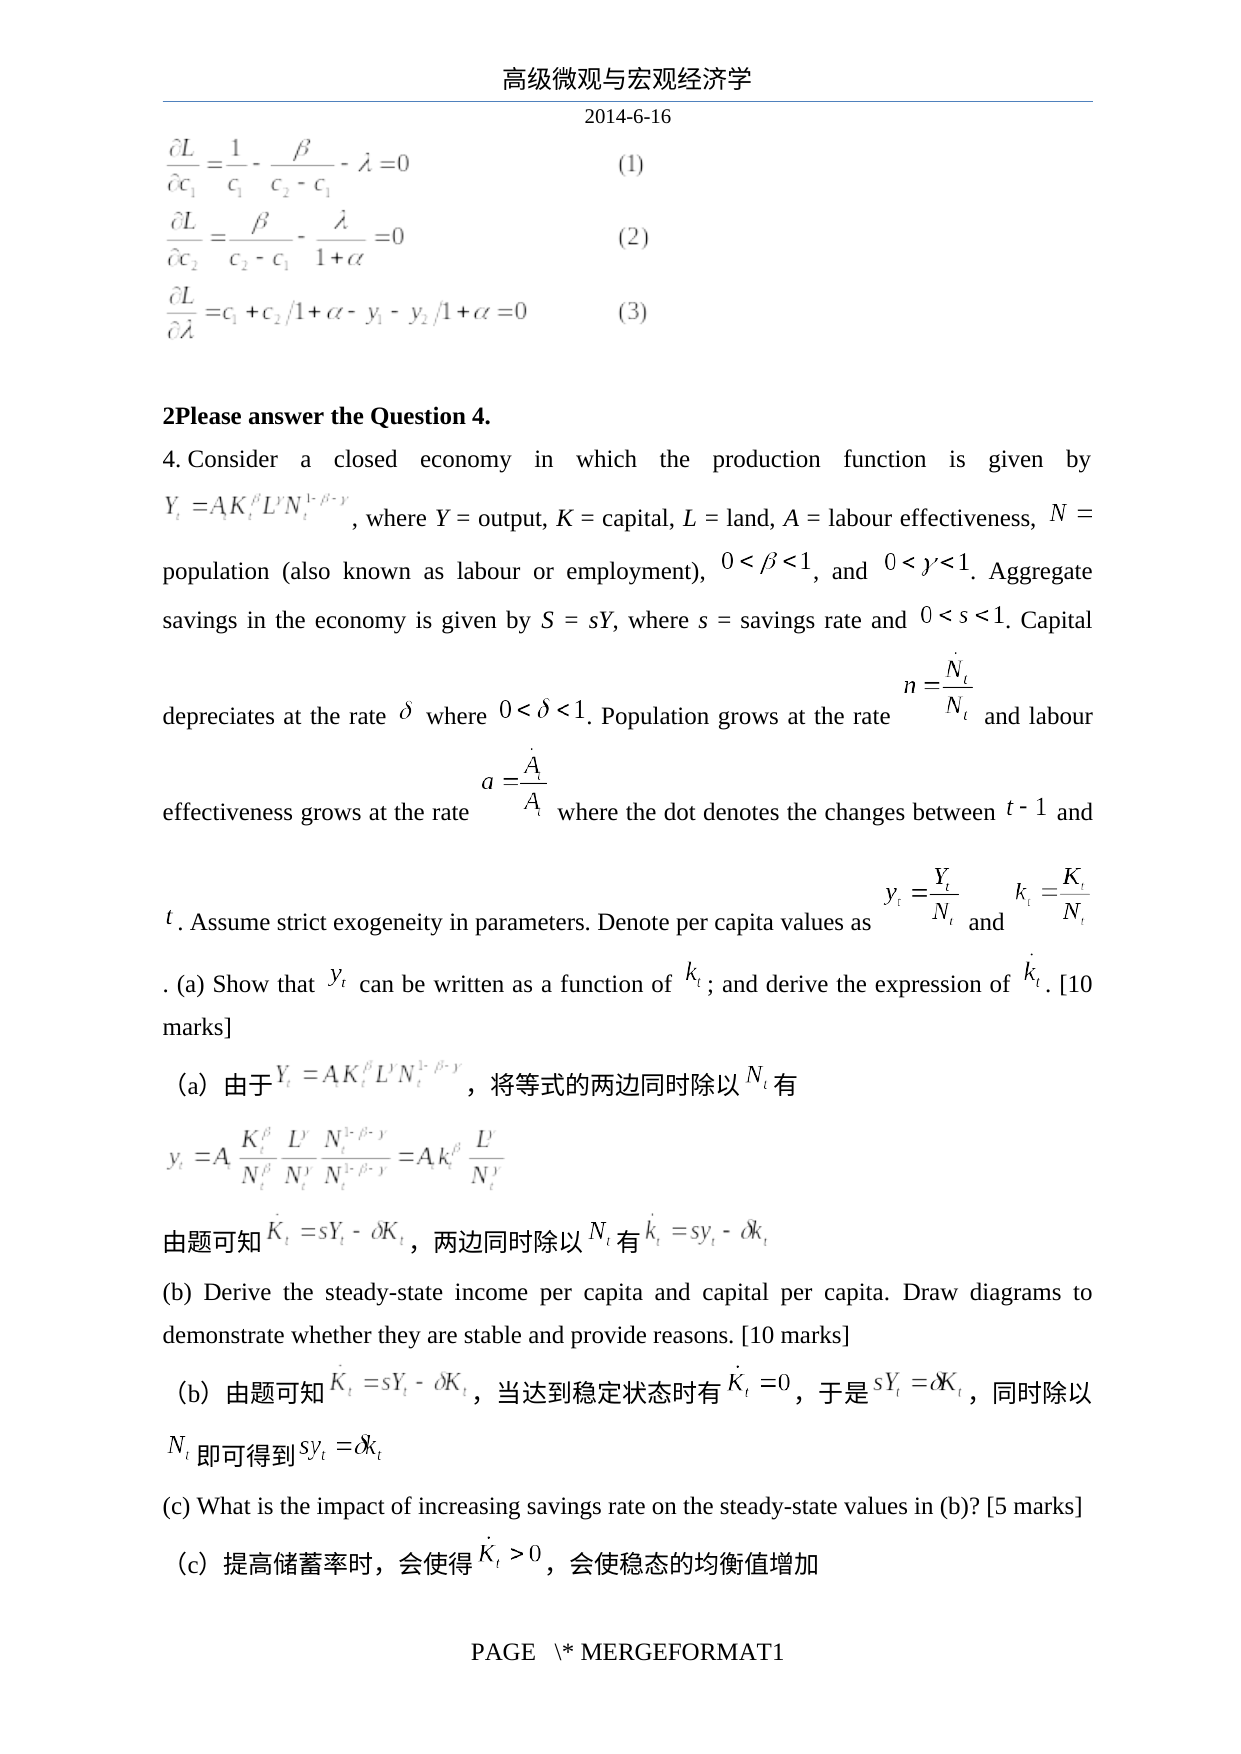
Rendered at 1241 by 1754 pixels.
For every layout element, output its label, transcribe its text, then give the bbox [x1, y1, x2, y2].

text 2Please answer the Question 4. [162, 401, 1093, 429]
text (c) What is the impact of increasing savings rate on the steady-state values in (b)? [5 marks] [162, 1491, 1093, 1519]
list 由于，将等式的两边同时除以有 [162, 1055, 1093, 1102]
text （c）提高储蓄率时，会使得，会使稳态的均衡值增加 [162, 1534, 1093, 1581]
list Consider a closed economy in which the production function is given by, where Y = output, K = capital, L = land, A = labour effectiveness, population (also known as labour or employment), , and . Aggregate savings in the economy is given by S = sY, where s = savings rate and . Capital depreciates at the rate where . Population grows at the rate and labour effectiveness grows at the rate where the dot denotes the changes between and . Assume strict exogeneity in parameters. Denote per capita values as and . (a) Show that can be written as a function of ; and derive the expression of . [10 marks] [162, 444, 1093, 1041]
text (b) Derive the steady-state income per capita and capital per capita. Draw diagrams to demonstrate whether they are stable and provide reasons. [10 marks] [162, 1277, 1093, 1348]
list 由题可知，两边同时除以有 [162, 1209, 1093, 1258]
text （b）由题可知，当达到稳定状态时有，于是，同时除以即可得到 [162, 1363, 1093, 1473]
